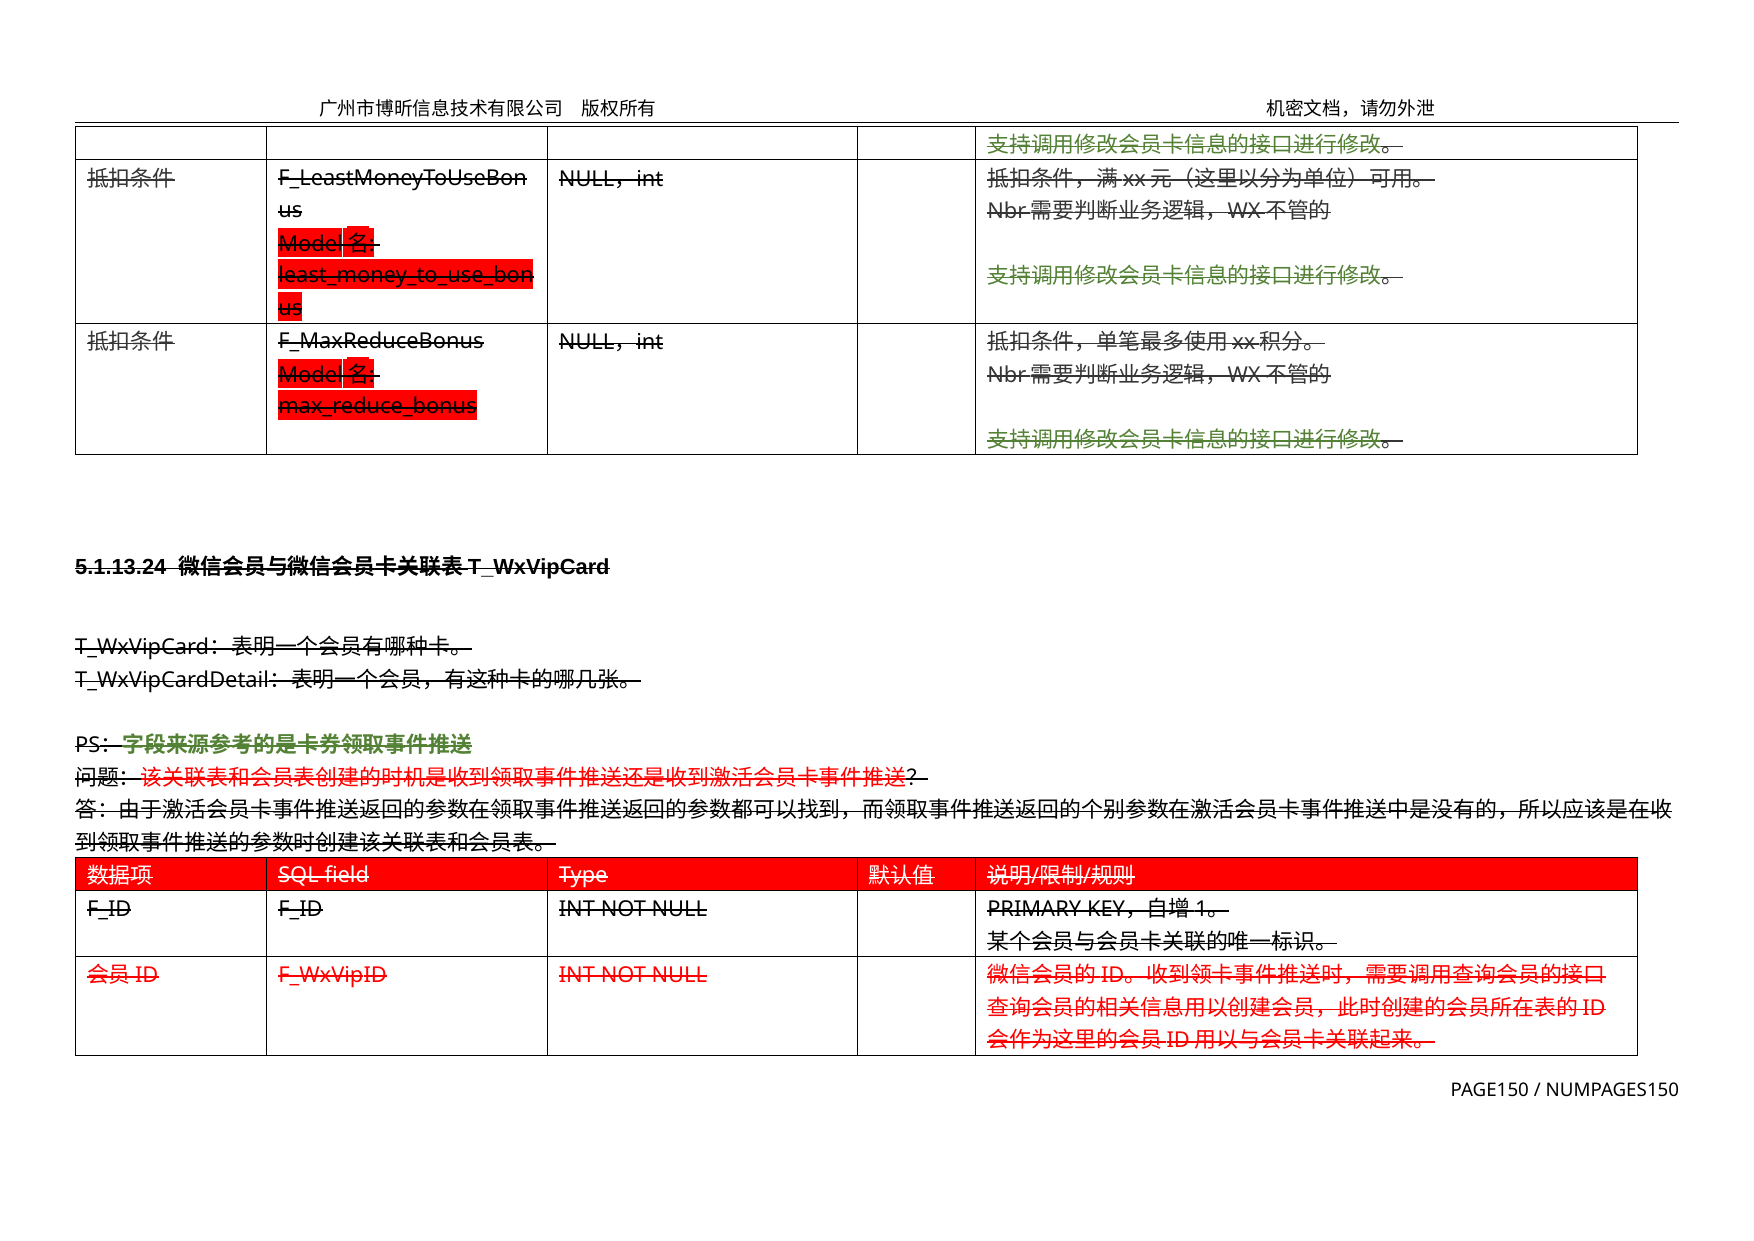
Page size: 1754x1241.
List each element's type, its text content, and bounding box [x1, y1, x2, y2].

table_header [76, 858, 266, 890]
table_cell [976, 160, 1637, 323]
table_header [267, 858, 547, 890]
text 问题：该关联表和会员表创建的时机是收到领取事件推送还是收到激活会员卡事件推送？ [75, 759, 1679, 792]
subtitle 微信会员与微信会员卡关联表 T_WxVipCard [75, 549, 1679, 581]
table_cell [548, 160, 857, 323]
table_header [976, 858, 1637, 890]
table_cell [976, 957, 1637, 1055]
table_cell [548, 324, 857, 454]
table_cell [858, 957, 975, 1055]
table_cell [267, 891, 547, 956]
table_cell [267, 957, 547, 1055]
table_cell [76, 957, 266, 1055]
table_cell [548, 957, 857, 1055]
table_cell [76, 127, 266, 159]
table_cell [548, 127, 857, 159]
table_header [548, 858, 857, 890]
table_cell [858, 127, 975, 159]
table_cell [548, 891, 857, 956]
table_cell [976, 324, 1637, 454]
text T_WxVipCardDetail：表明一个会员，有这种卡的哪几张。 [75, 662, 1679, 694]
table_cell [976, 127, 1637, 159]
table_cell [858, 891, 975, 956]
text 答：由于激活会员卡事件推送返回的参数在领取事件推送返回的参数都可以找到，而领取事件推送返回的个别参数在激活会员卡事件推送中是没有的，所以应该是在收到领取事件推送的参数时创建该关联表和会员表。 [75, 792, 1679, 857]
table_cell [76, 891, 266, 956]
text PS：字段来源参考的是卡券领取事件推送 [75, 727, 1679, 759]
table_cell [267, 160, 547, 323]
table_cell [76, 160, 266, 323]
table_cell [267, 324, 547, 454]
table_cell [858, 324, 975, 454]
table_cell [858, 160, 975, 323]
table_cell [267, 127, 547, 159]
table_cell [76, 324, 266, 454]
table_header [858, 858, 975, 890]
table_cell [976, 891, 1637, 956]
text T_WxVipCard：表明一个会员有哪种卡。 [75, 629, 1679, 662]
